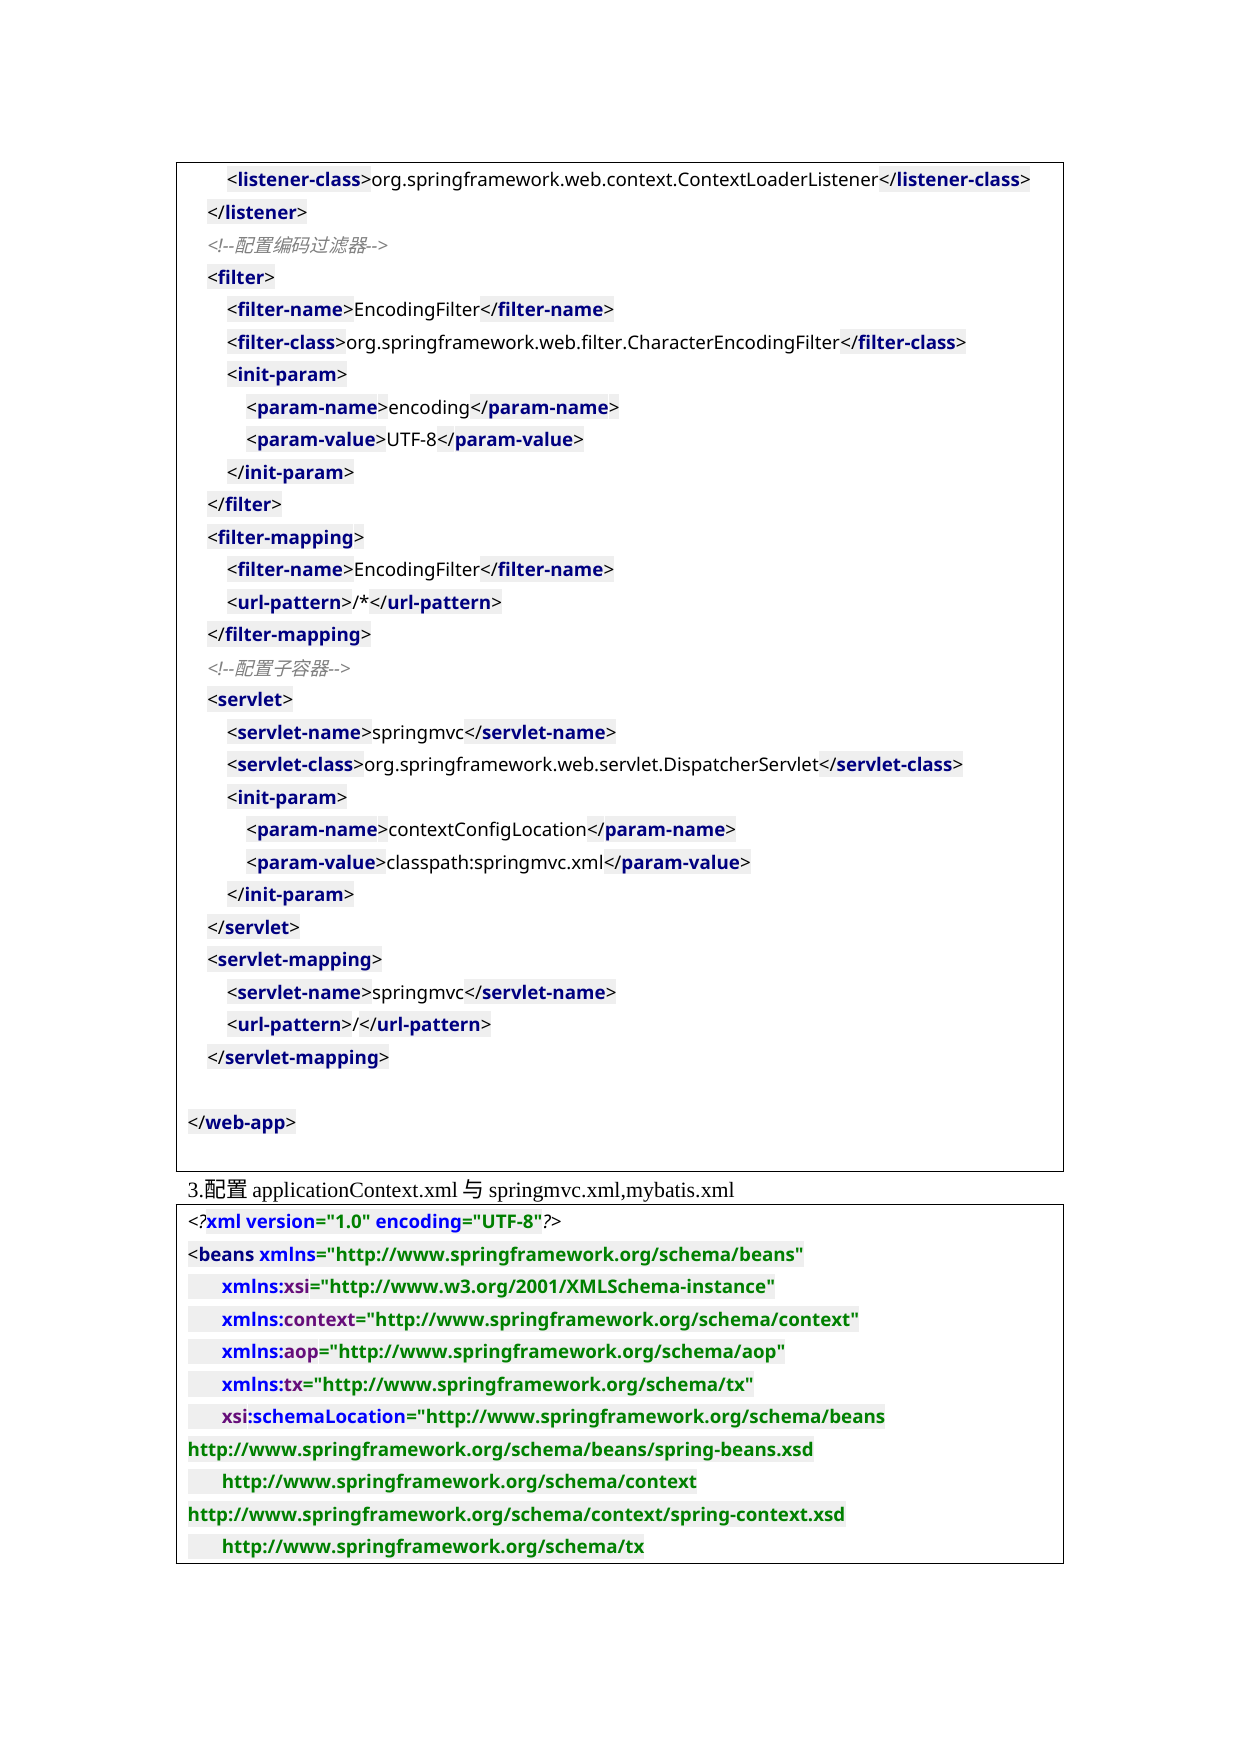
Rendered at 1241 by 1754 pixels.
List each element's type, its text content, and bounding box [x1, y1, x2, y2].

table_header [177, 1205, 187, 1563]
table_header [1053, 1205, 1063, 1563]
text 3.配置applicationContext.xml与springmvc.xml,mybatis.xml [187, 1172, 1053, 1204]
